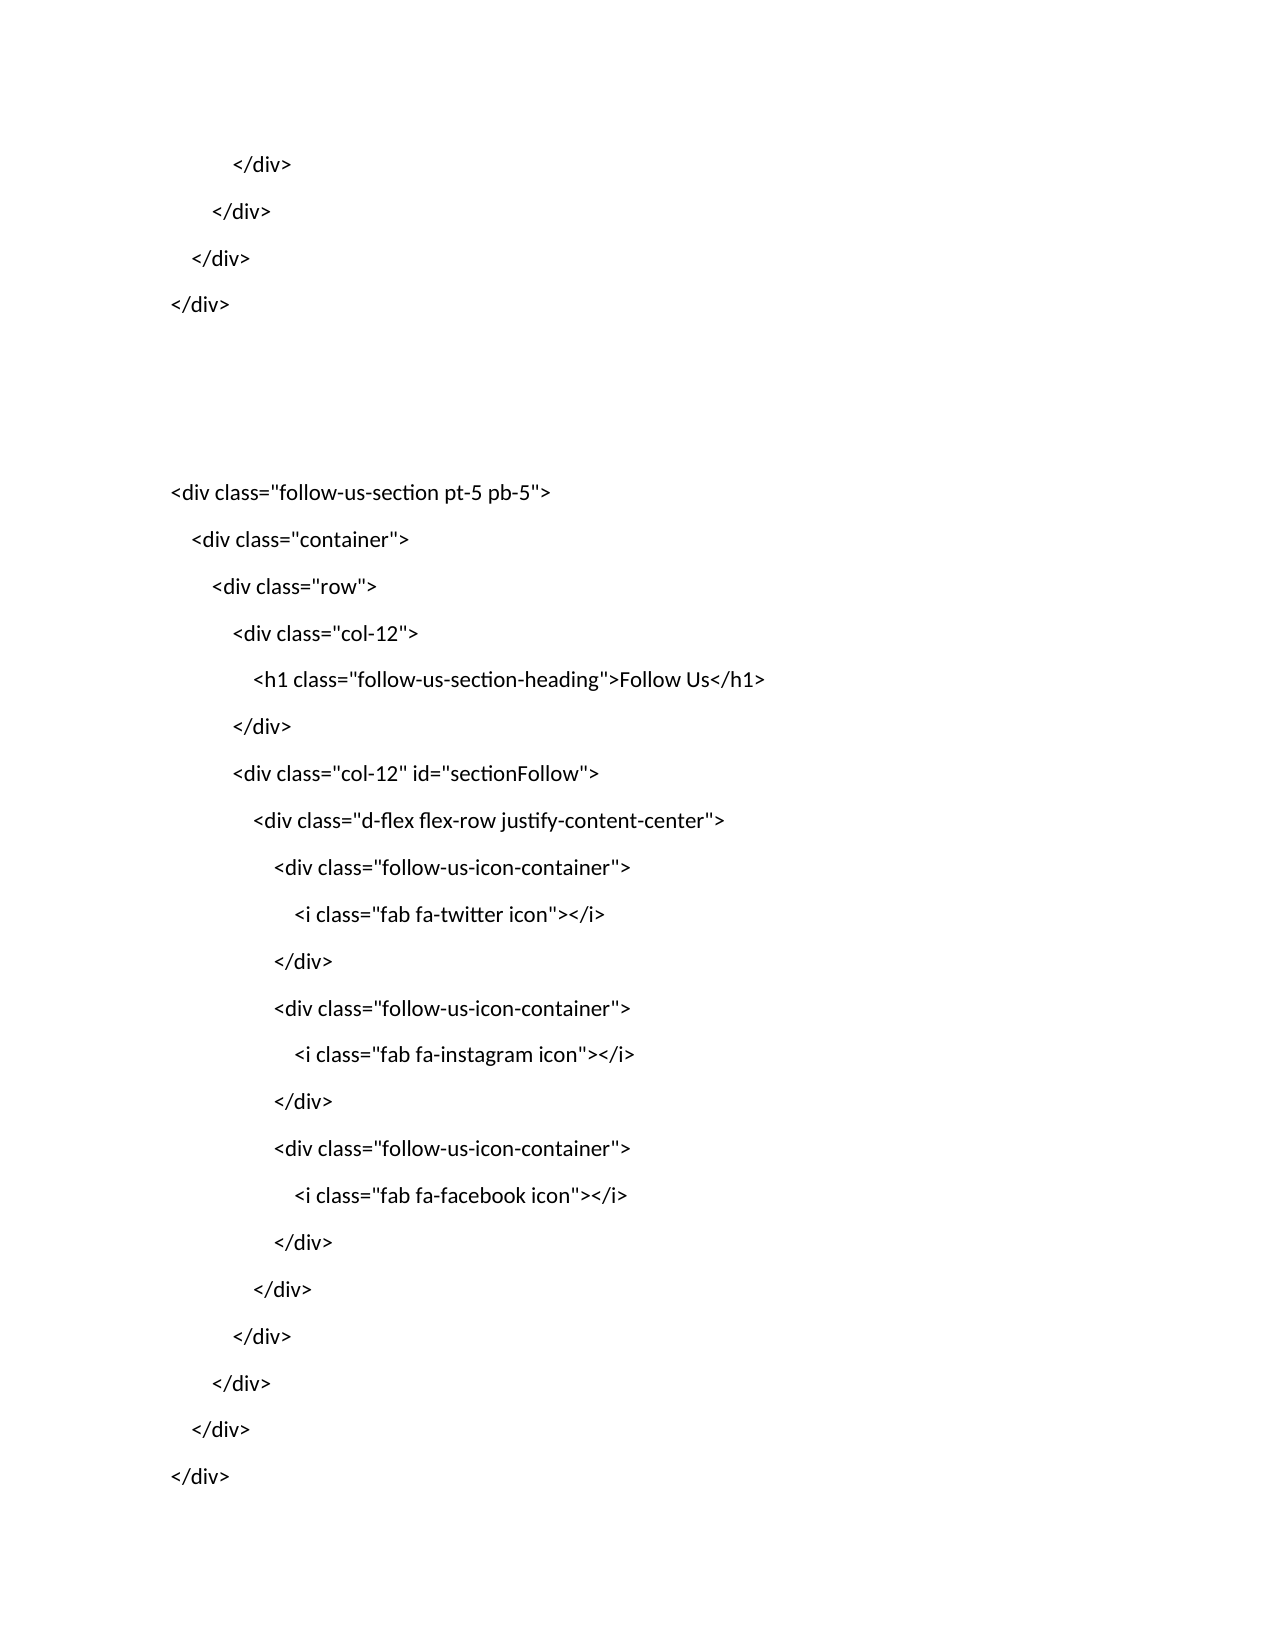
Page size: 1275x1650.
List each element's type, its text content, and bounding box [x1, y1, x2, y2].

text </div> [150, 947, 1125, 975]
text </div> [150, 291, 1125, 319]
text <i class="fab fa-facebook icon"></i> [150, 1181, 1125, 1209]
text <div class="col-12" id="sectionFollow"> [150, 759, 1125, 787]
text <i class="fab fa-instagram icon"></i> [150, 1041, 1125, 1069]
text <h1 class="follow-us-section-heading">Follow Us</h1> [150, 666, 1125, 694]
text <div class="d-flex flex-row justify-content-center"> [150, 806, 1125, 834]
text </div> [150, 1462, 1125, 1491]
text </div> [150, 1369, 1125, 1397]
text <div class="col-12"> [150, 619, 1125, 647]
text </div> [150, 1228, 1125, 1256]
text <i class="fab fa-twitter icon"></i> [150, 900, 1125, 928]
text <div class="follow-us-section pt-5 pb-5"> [150, 478, 1125, 506]
text <div class="container"> [150, 525, 1125, 553]
text </div> [150, 150, 1125, 178]
text </div> [150, 244, 1125, 272]
text <div class="follow-us-icon-container"> [150, 994, 1125, 1022]
text <div class="row"> [150, 572, 1125, 600]
text <div class="follow-us-icon-container"> [150, 853, 1125, 881]
text </div> [150, 197, 1125, 225]
text </div> [150, 1322, 1125, 1350]
text </div> [150, 1416, 1125, 1444]
text </div> [150, 712, 1125, 741]
text </div> [150, 1087, 1125, 1116]
text </div> [150, 1275, 1125, 1303]
text <div class="follow-us-icon-container"> [150, 1134, 1125, 1162]
